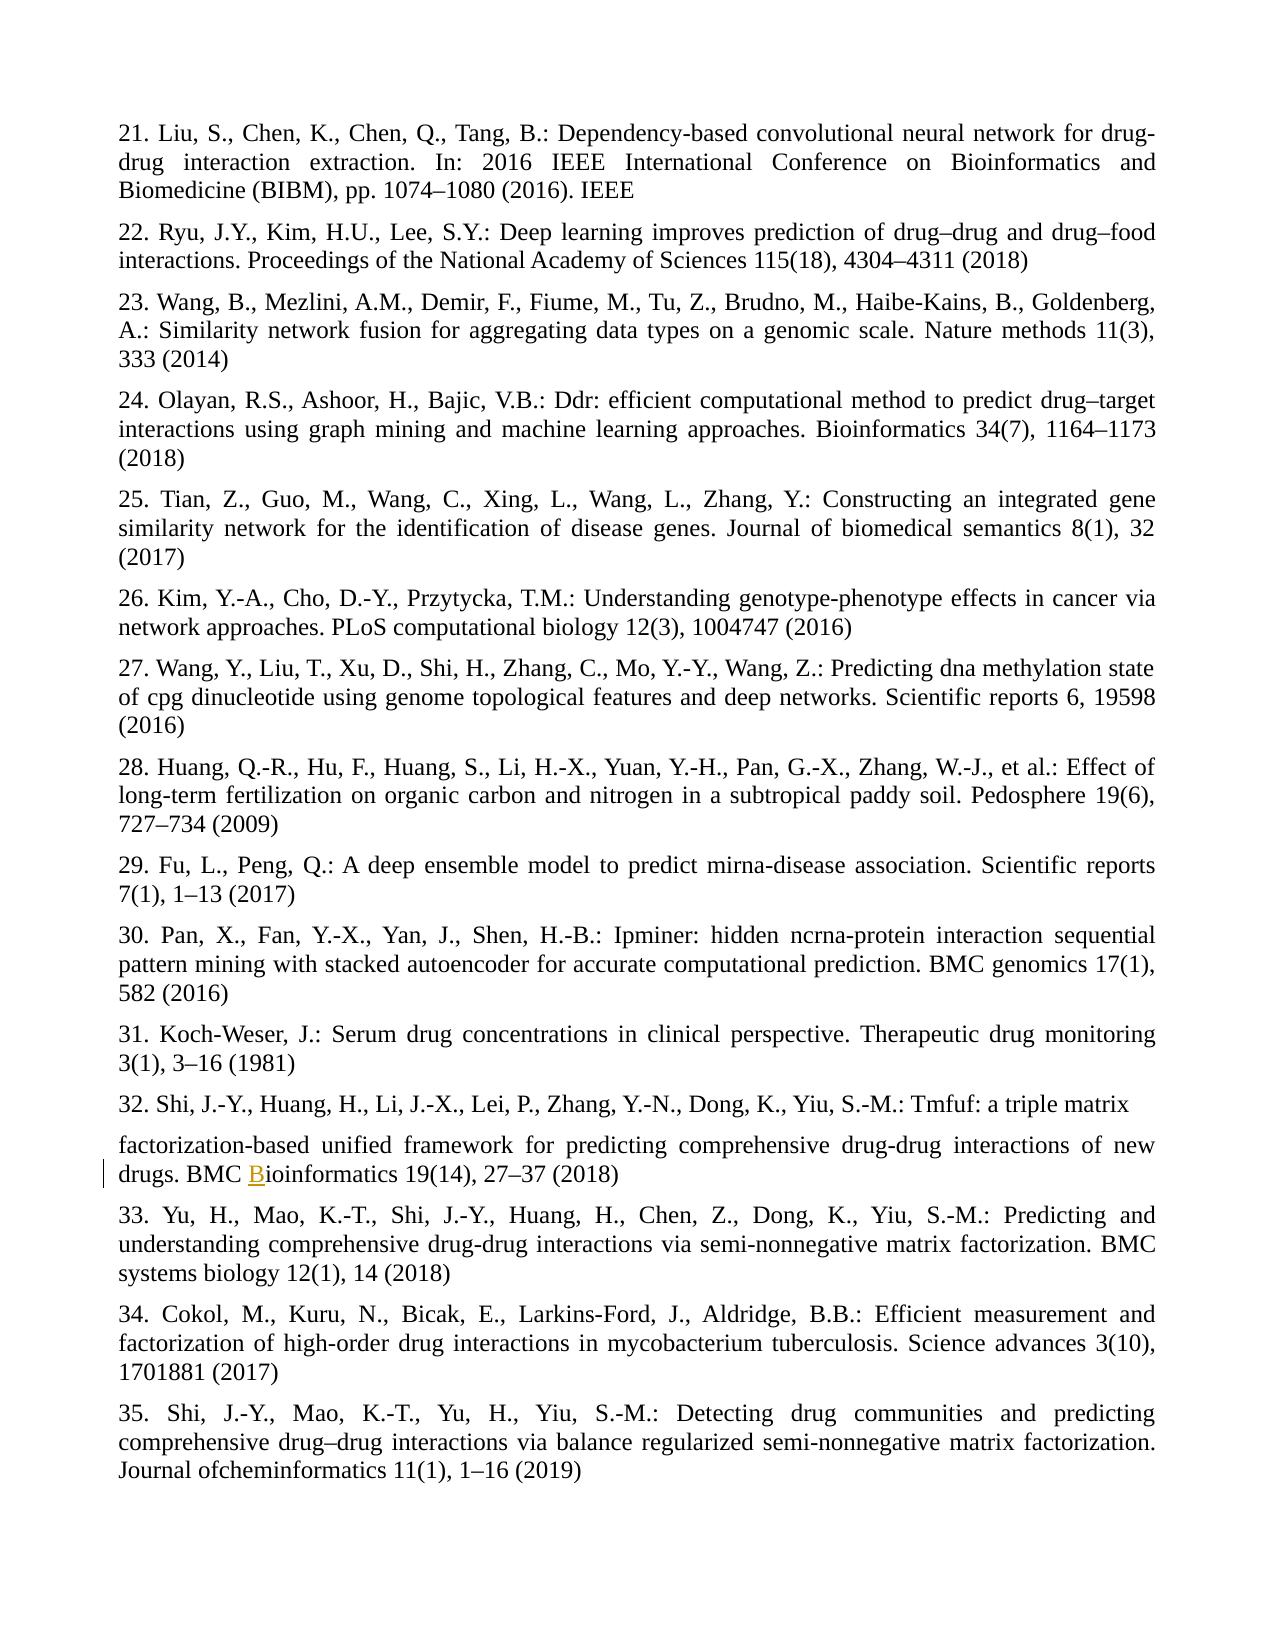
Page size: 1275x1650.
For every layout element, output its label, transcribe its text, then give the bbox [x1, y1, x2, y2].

text 33. Yu, H., Mao, K.-T., Shi, J.-Y., Huang, H., Chen, Z., Dong, K., Yiu, S.-M.: Predicting and understanding comprehensive drug-drug interactions via semi-nonnegative matrix factorization. BMC systems biology 12(1), 14 (2018) [118, 1201, 1157, 1287]
text 32. Shi, J.-Y., Huang, H., Li, J.-X., Lei, P., Zhang, Y.-N., Dong, K., Yiu, S.-M.: Tmfuf: a triple matrix [118, 1089, 1157, 1118]
text 26. Kim, Y.-A., Cho, D.-Y., Przytycka, T.M.: Understanding genotype-phenotype effects in cancer via network approaches. PLoS computational biology 12(3), 1004747 (2016) [118, 583, 1157, 641]
text 34. Cokol, M., Kuru, N., Bicak, E., Larkins-Ford, J., Aldridge, B.B.: Efficient measurement and factorization of high-order drug interactions in mycobacterium tuberculosis. Science advances 3(10), 1701881 (2017) [118, 1299, 1157, 1386]
text 35. Shi, J.-Y., Mao, K.-T., Yu, H., Yiu, S.-M.: Detecting drug communities and predicting comprehensive drug–drug interactions via balance regularized semi-nonnegative matrix factorization. Journal ofcheminformatics 11(1), 1–16 (2019) [118, 1398, 1157, 1484]
text 25. Tian, Z., Guo, M., Wang, C., Xing, L., Wang, L., Zhang, Y.: Constructing an integrated gene similarity network for the identification of disease genes. Journal of biomedical semantics 8(1), 32 (2017) [118, 484, 1157, 571]
text 28. Huang, Q.-R., Hu, F., Huang, S., Li, H.-X., Yuan, Y.-H., Pan, G.-X., Zhang, W.-J., et al.: Effect of long-term fertilization on organic carbon and nitrogen in a subtropical paddy soil. Pedosphere 19(6), 727–734 (2009) [118, 752, 1157, 838]
text 29. Fu, L., Peng, Q.: A deep ensemble model to predict mirna-disease association. Scientific reports 7(1), 1–13 (2017) [118, 851, 1157, 908]
text 24. Olayan, R.S., Ashoor, H., Bajic, V.B.: Ddr: efficient computational method to predict drug–target interactions using graph mining and machine learning approaches. Bioinformatics 34(7), 1164–1173 (2018) [118, 386, 1157, 472]
text 27. Wang, Y., Liu, T., Xu, D., Shi, H., Zhang, C., Mo, Y.-Y., Wang, Z.: Predicting dna methylation state of cpg dinucleotide using genome topological features and deep networks. Scientific reports 6, 19598 (2016) [118, 653, 1157, 739]
text 30. Pan, X., Fan, Y.-X., Yan, J., Shen, H.-B.: Ipminer: hidden ncrna-protein interaction sequential pattern mining with stacked autoencoder for accurate computational prediction. BMC genomics 17(1), 582 (2016) [118, 921, 1157, 1007]
text 31. Koch-Weser, J.: Serum drug concentrations in clinical perspective. Therapeutic drug monitoring 3(1), 3–16 (1981) [118, 1019, 1157, 1077]
text factorization-based unified framework for predicting comprehensive drug-drug interactions of new drugs. BMC ioinformatics 19(14), 27–37 (2018) [118, 1131, 1157, 1188]
text 22. Ryu, J.Y., Kim, H.U., Lee, S.Y.: Deep learning improves prediction of drug–drug and drug–food interactions. Proceedings of the National Academy of Sciences 115(18), 4304–4311 (2018) [118, 217, 1157, 274]
text 23. Wang, B., Mezlini, A.M., Demir, F., Fiume, M., Tu, Z., Brudno, M., Haibe-Kains, B., Goldenberg, A.: Similarity network fusion for aggregating data types on a genomic scale. Nature methods 11(3), 333 (2014) [118, 287, 1157, 373]
text 21. Liu, S., Chen, K., Chen, Q., Tang, B.: Dependency-based convolutional neural network for drug-drug interaction extraction. In: 2016 IEEE International Conference on Bioinformatics and Biomedicine (BIBM), pp. 1074–1080 (2016). IEEE [118, 118, 1157, 204]
